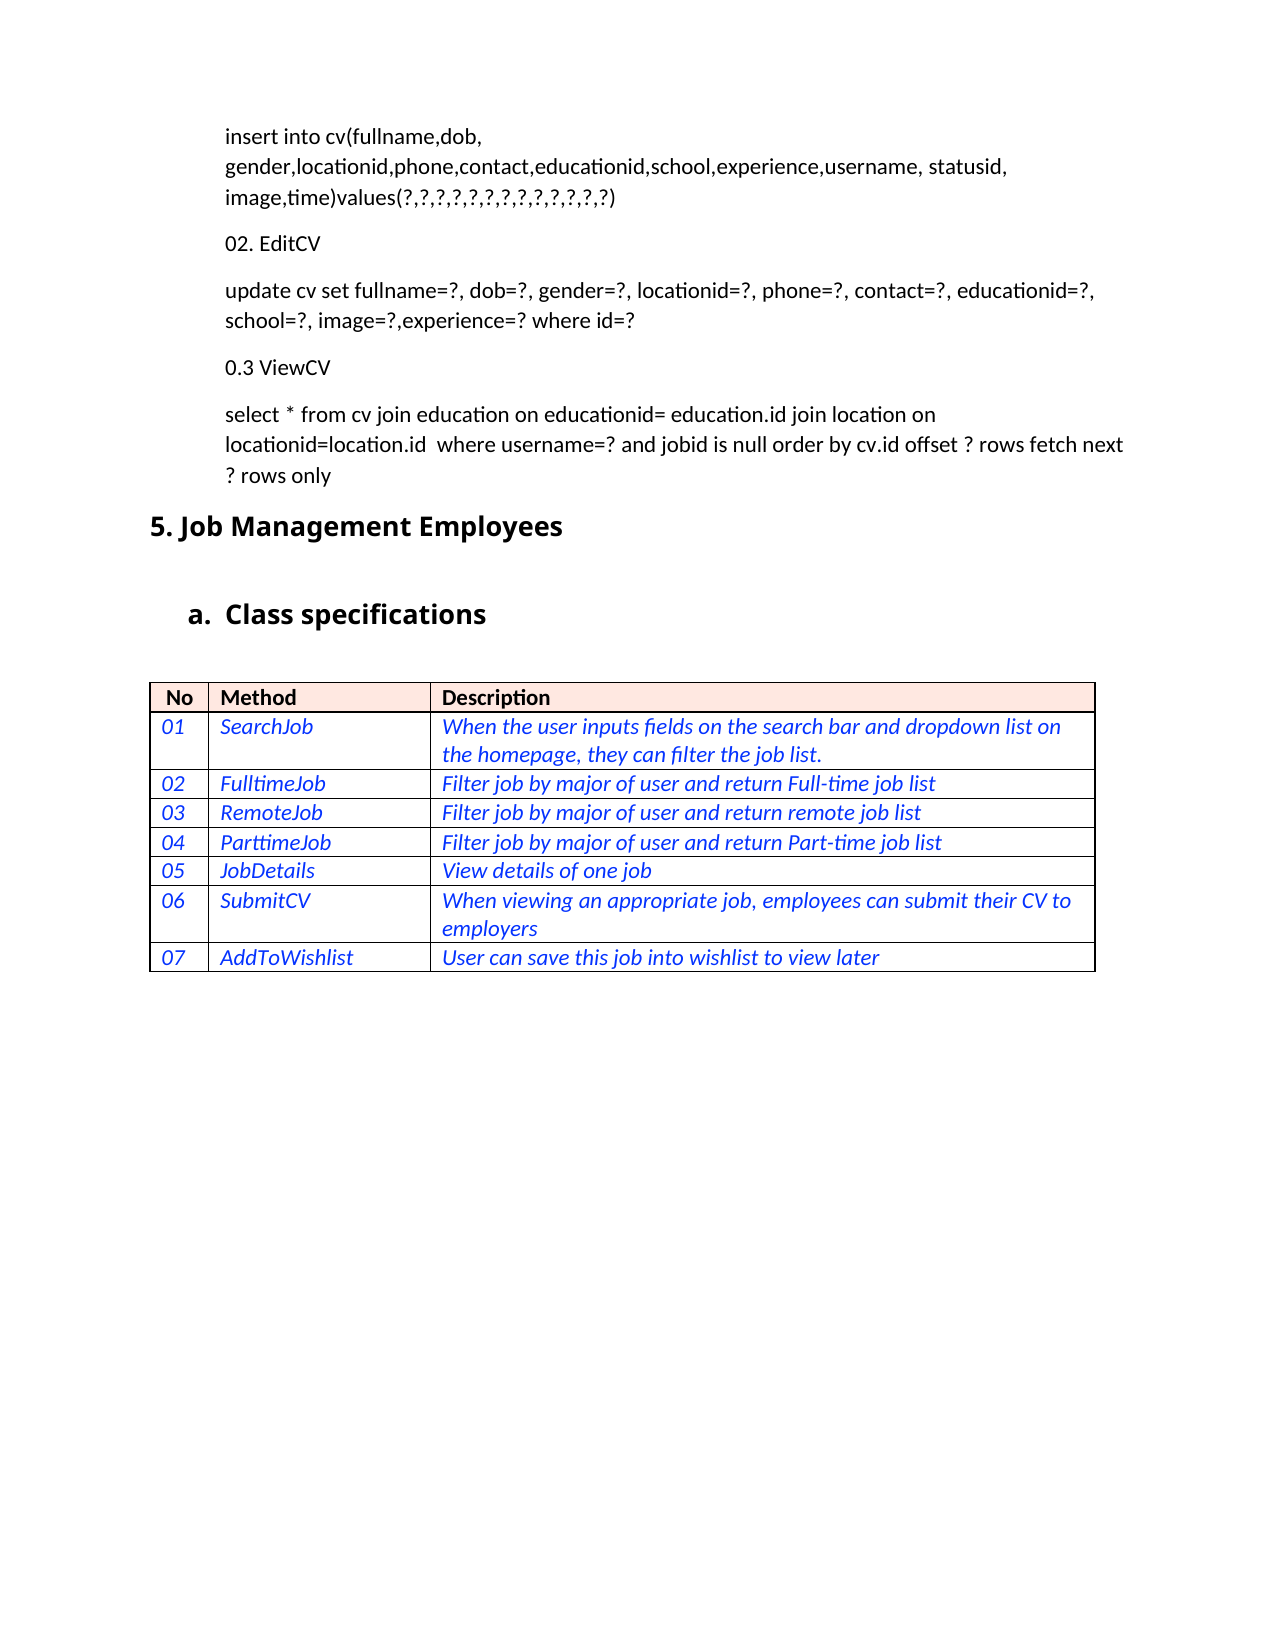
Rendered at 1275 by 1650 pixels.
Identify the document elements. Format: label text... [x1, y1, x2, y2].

table_cell SubmitCV [209, 886, 430, 942]
table_cell 05 [151, 857, 208, 885]
table_header No [151, 683, 208, 711]
table_cell When the user inputs fields on the search bar and dropdown list on the homepage, they can filter the job list. [431, 713, 1094, 768]
table_cell 04 [151, 828, 208, 856]
table_cell JobDetails [209, 857, 430, 885]
table_cell User can save this job into wishlist to view later [431, 943, 1094, 971]
text insert into cv(fullname,dob, gender,locationid,phone,contact,educationid,school,experience,username, statusid, image,time)values(?,?,?,?,?,?,?,?,?,?,?,?,?) [225, 122, 1125, 211]
text 0.3 ViewCV [225, 353, 1125, 382]
table_cell 06 [151, 886, 208, 942]
table_cell 07 [151, 943, 208, 971]
table_cell SearchJob [209, 713, 430, 768]
table_cell ParttimeJob [209, 828, 430, 856]
table_header Description [431, 683, 1094, 711]
table_cell Filter job by major of user and return Part-time job list [431, 828, 1094, 856]
table_header Method [209, 683, 430, 711]
table_cell 02 [151, 770, 208, 797]
table_cell RemoteJob [209, 799, 430, 827]
subtitle 5. Job Management Employees [150, 508, 1125, 544]
table_cell AddToWishlist [209, 943, 430, 971]
text select * from cv join education on educationid= education.id join location on locationid=location.id where username=? and jobid is null order by cv.id offset ? rows fetch next ? rows only [225, 400, 1125, 489]
table_cell 03 [151, 799, 208, 827]
subtitle Class specifications [187, 596, 1125, 632]
text update cv set fullname=?, dob=?, gender=?, locationid=?, phone=?, contact=?, educationid=?, school=?, image=?,experience=? where id=? [225, 276, 1125, 335]
table_cell FulltimeJob [209, 770, 430, 797]
text 02. EditCV [225, 229, 1125, 258]
table_cell Filter job by major of user and return remote job list [431, 799, 1094, 827]
table_cell Filter job by major of user and return Full-time job list [431, 770, 1094, 797]
table_cell View details of one job [431, 857, 1094, 885]
table_cell When viewing an appropriate job, employees can submit their CV to employers [431, 886, 1094, 942]
table_cell 01 [151, 713, 208, 768]
